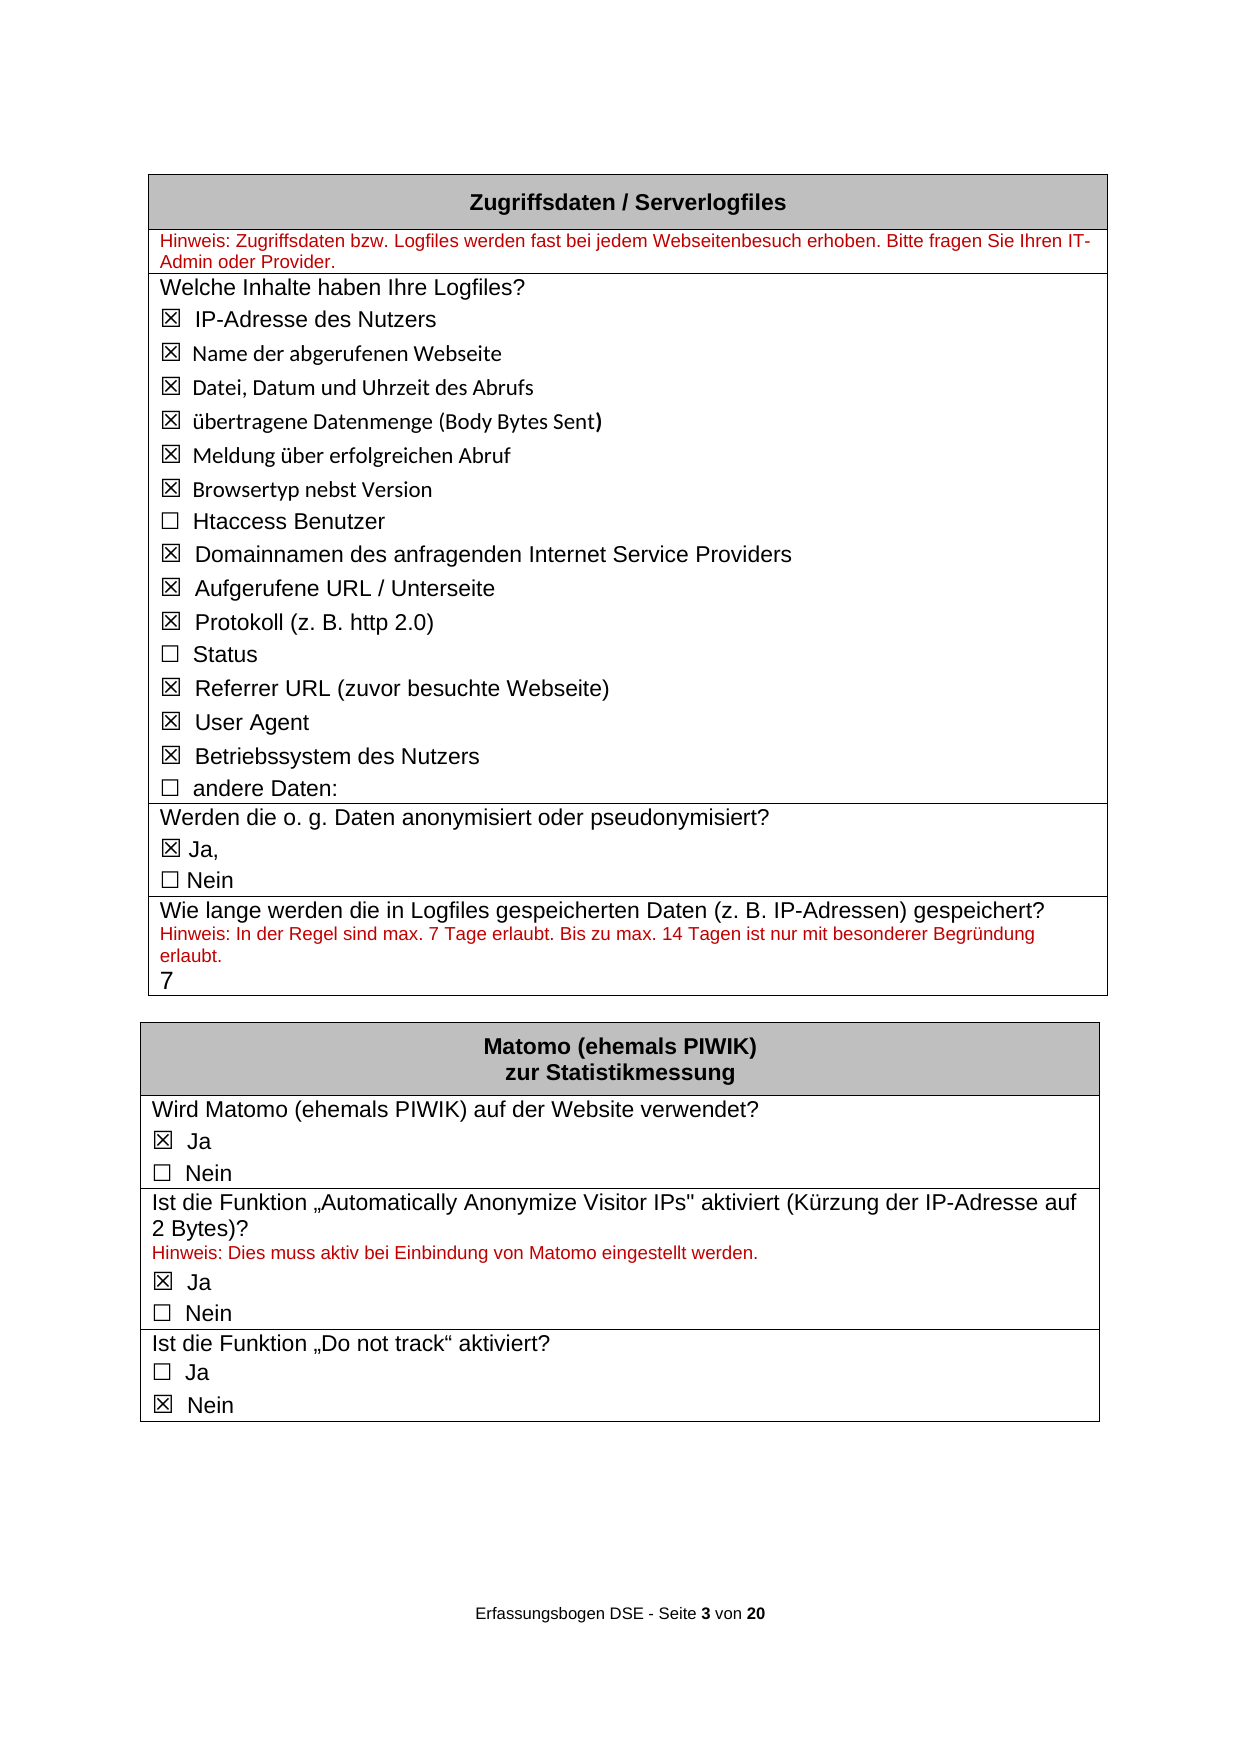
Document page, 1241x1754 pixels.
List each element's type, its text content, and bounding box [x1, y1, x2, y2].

table_cell Ist die Funktion „Automatically Anonymize Visitor IPs" aktiviert (Kürzung der IP-Adresse auf 2 Bytes)? Hinweis: Dies muss aktiv bei Einbindung von Matomo eingestellt werden. Ja Nein [141, 1189, 1099, 1328]
table_cell Wie lange werden die in Logfiles gespeicherten Daten (z. B. IP-Adressen) gespeichert? Hinweis: In der Regel sind max. 7 Tage erlaubt. Bis zu max. 14 Tagen ist nur mit besonderer Begründung erlaubt. 7 [149, 897, 1107, 995]
table_cell Werden die o. g. Daten anonymisiert oder pseudonymisiert? Ja, Nein [149, 804, 1107, 896]
table_cell Ist die Funktion „Do not track“ aktiviert? Ja Nein [141, 1330, 1099, 1421]
table_header Matomo (ehemals PIWIK) zur Statistikmessung [141, 1023, 1099, 1095]
table_header Zugriffsdaten / Serverlogfiles [149, 175, 1107, 229]
table_cell Hinweis: Zugriffsdaten bzw. Logfiles werden fast bei jedem Webseitenbesuch erhoben. Bitte fragen Sie Ihren IT-Admin oder Provider. [149, 230, 1107, 273]
table_cell Welche Inhalte haben Ihre Logfiles? IP-Adresse des Nutzers Name der abgerufenen Webseite Datei, Datum und Uhrzeit des Abrufs übertragene Datenmenge (Body Bytes Sent) Meldung über erfolgreichen Abruf Browsertyp nebst Version Htaccess Benutzer Domainnamen des anfragenden Internet Service Providers Aufgerufene URL / Unterseite Protokoll (z. B. http 2.0) Status Referrer URL (zuvor besuchte Webseite) User Agent Betriebssystem des Nutzers andere Daten: [149, 274, 1107, 803]
table_cell Wird Matomo (ehemals PIWIK) auf der Website verwendet? Ja Nein [141, 1096, 1099, 1188]
